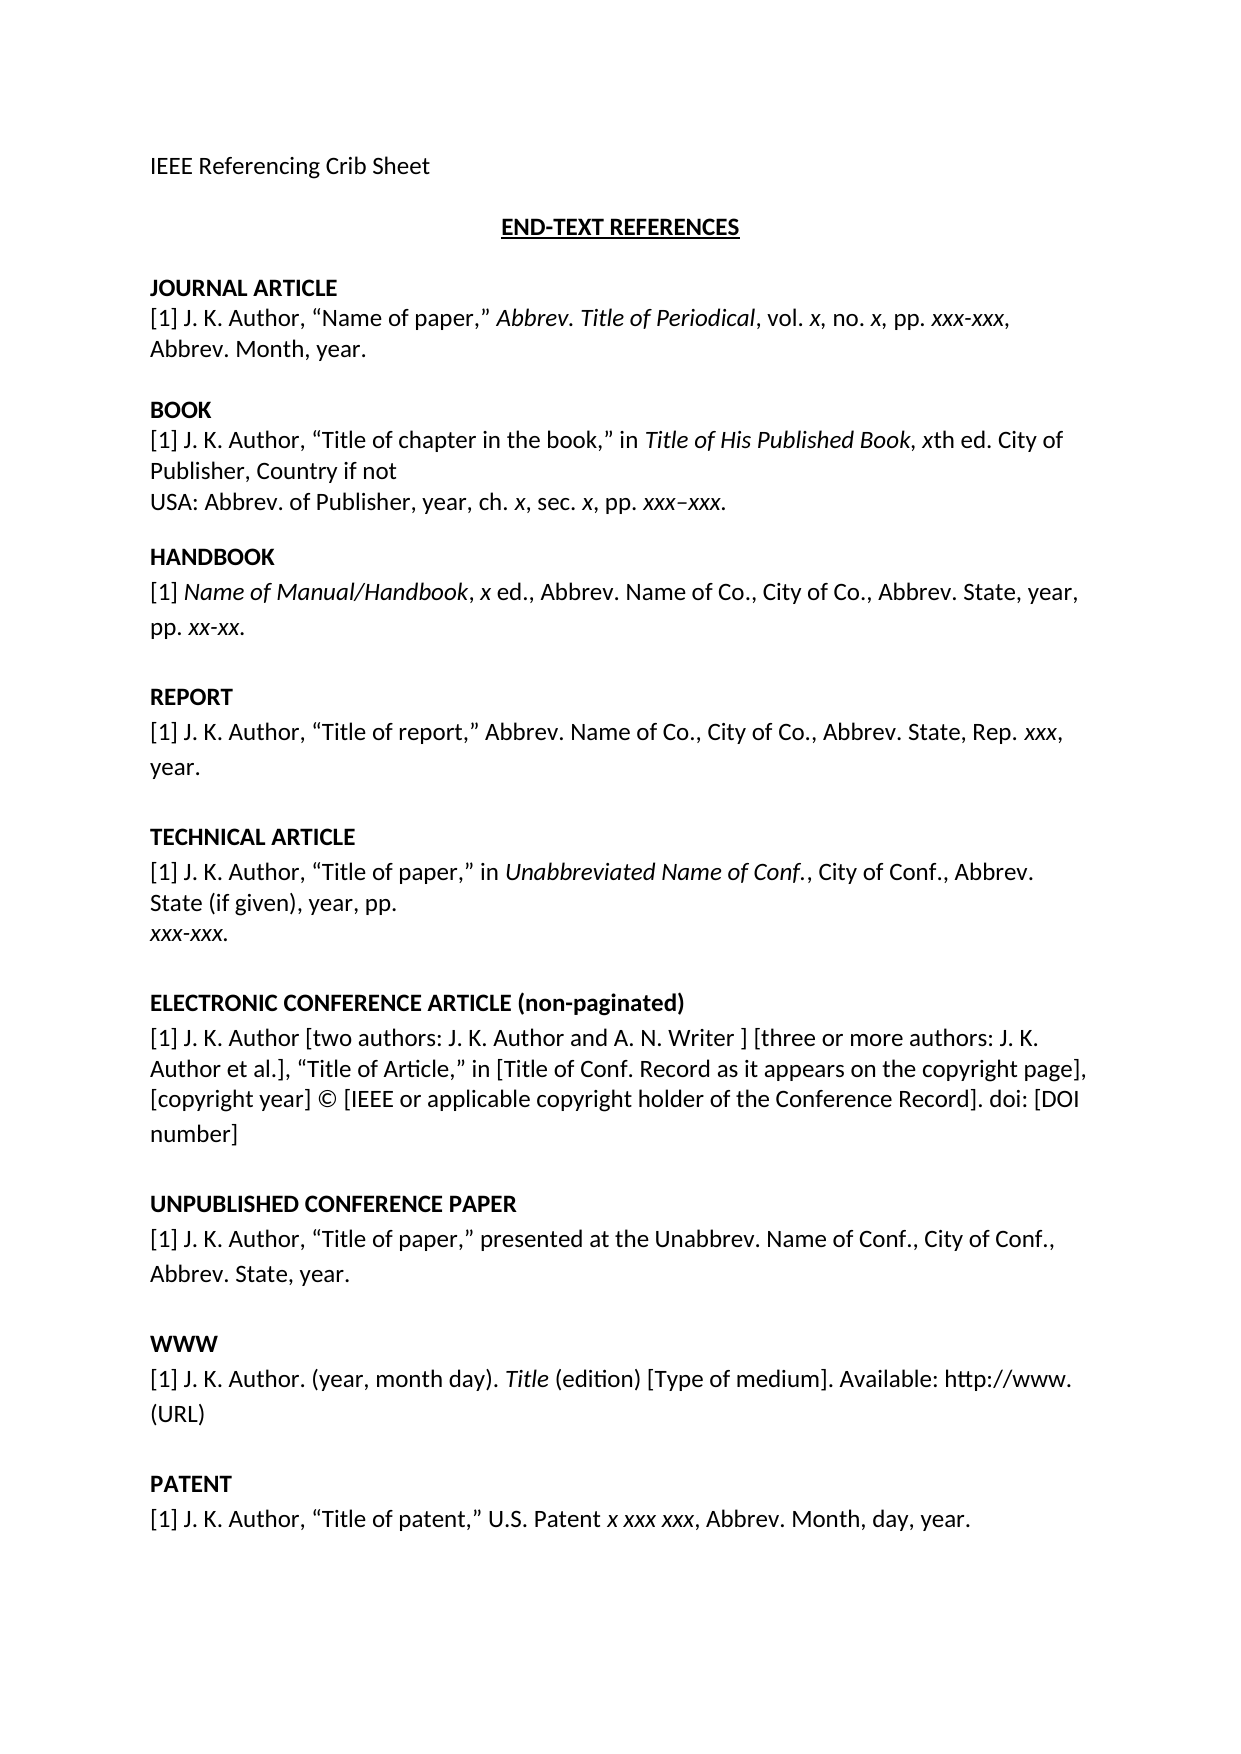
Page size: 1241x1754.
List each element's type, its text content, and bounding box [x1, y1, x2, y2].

text [1] Name of Manual/Handbook, x ed., Abbrev. Name of Co., City of Co., Abbrev. State, year, pp. xx-xx. [150, 577, 1090, 642]
text USA: Abbrev. of Publisher, year, ch. x, sec. x, pp. xxx–xxx. [150, 486, 1090, 516]
text REPORT [150, 682, 1090, 712]
text WWW [150, 1329, 1090, 1359]
text HANDBOOK [150, 542, 1090, 572]
text [1] J. K. Author. (year, month day). Title (edition) [Type of medium]. Available: http://www.(URL) [150, 1364, 1090, 1429]
text xxx-xxx. [150, 918, 1090, 948]
text END-TEXT REFERENCES [150, 211, 1090, 242]
text [1] J. K. Author, “Title of paper,” in Unabbreviated Name of Conf., City of Conf., Abbrev. State (if given), year, pp. [150, 857, 1090, 918]
text [1] J. K. Author [two authors: J. K. Author and A. N. Writer ] [three or more authors: J. K. Author et al.], “Title of Article,” in [Title of Conf. Record as it appears on the copyright page], [150, 1023, 1090, 1084]
text UNPUBLISHED CONFERENCE PAPER [150, 1189, 1090, 1219]
text [1] J. K. Author, “Name of paper,” Abbrev. Title of Periodical, vol. x, no. x, pp. xxx-xxx, Abbrev. Month, year. [150, 303, 1090, 364]
text BOOK [150, 394, 1090, 425]
text [1] J. K. Author, “Title of paper,” presented at the Unabbrev. Name of Conf., City of Conf., Abbrev. State, year. [150, 1224, 1090, 1289]
text [1] J. K. Author, “Title of report,” Abbrev. Name of Co., City of Co., Abbrev. State, Rep. xxx, year. [150, 717, 1090, 782]
text [1] J. K. Author, “Title of patent,” U.S. Patent x xxx xxx, Abbrev. Month, day, year. [150, 1504, 1090, 1534]
text TECHNICAL ARTICLE [150, 822, 1090, 852]
text IEEE Referencing Crib Sheet [150, 150, 1090, 181]
text [1] J. K. Author, “Title of chapter in the book,” in Title of His Published Book, xth ed. City of Publisher, Country if not [150, 425, 1090, 486]
text [copyright year] © [IEEE or applicable copyright holder of the Conference Record]. doi: [DOI number] [150, 1084, 1090, 1149]
text JOURNAL ARTICLE [150, 272, 1090, 303]
text ELECTRONIC CONFERENCE ARTICLE (non-paginated) [150, 988, 1090, 1018]
text PATENT [150, 1469, 1090, 1499]
